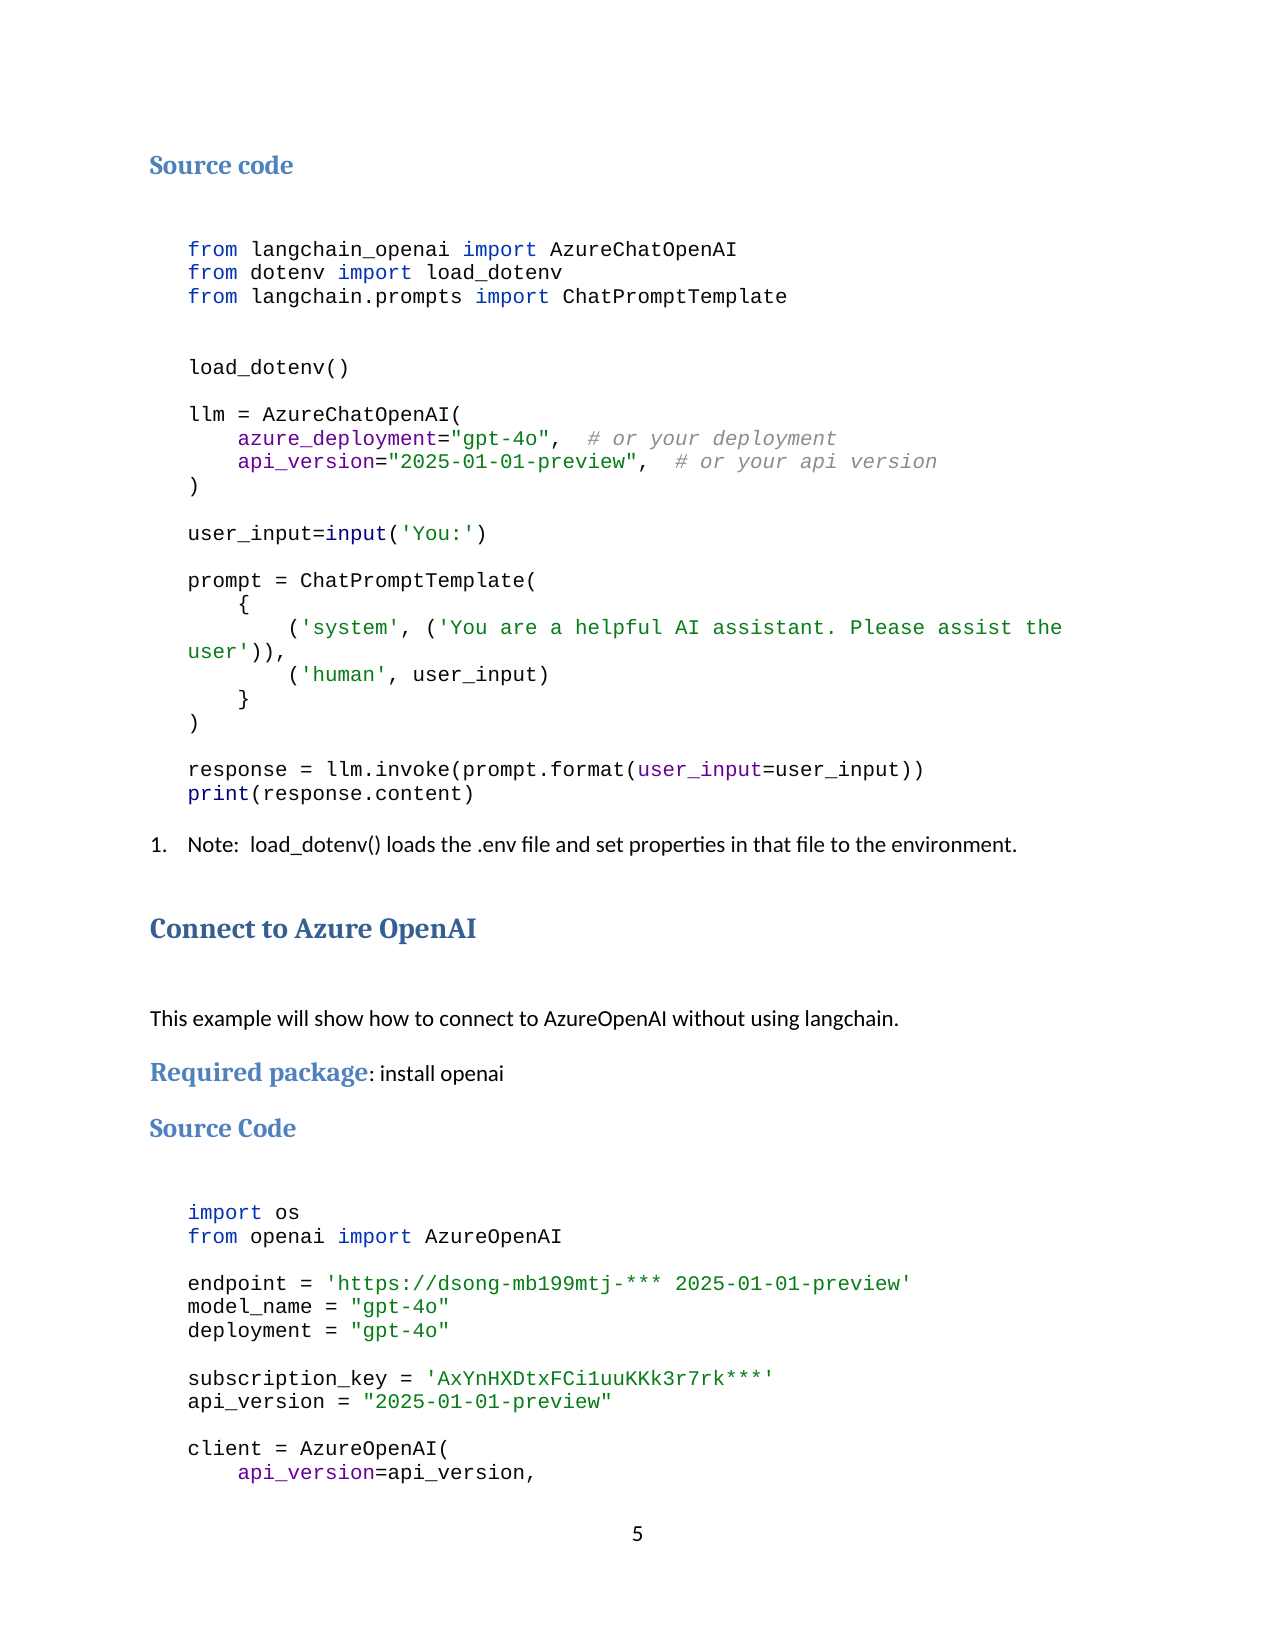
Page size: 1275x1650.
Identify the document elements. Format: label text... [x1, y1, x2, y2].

text This example will show how to connect to AzureOpenAI without using langchain. [150, 1004, 1125, 1032]
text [187, 1202, 1125, 1486]
text from langchain_openai import AzureChatOpenAI from dotenv import load_dotenv from langchain.prompts import ChatPromptTemplate load_dotenv() llm = AzureChatOpenAI( azure_deployment="gpt-4o", # or your deployment api_version="2025-01-01-preview", # or your api version ) user_input=input('You:') prompt = ChatPromptTemplate( { ('system', ('You are a helpful AI assistant. Please assist the user')), ('human', user_input) } ) response = llm.invoke(prompt.format(user_input=user_input)) print(response.content) [187, 239, 1125, 806]
subtitle Source Code [150, 1113, 1125, 1144]
subtitle Source code [150, 150, 1125, 181]
list Note: load_dotenv() loads the .env file and set properties in that file to the environment. [150, 830, 1125, 858]
text Required package: install openai [150, 1057, 1125, 1088]
subtitle Connect to Azure OpenAI [150, 912, 1125, 946]
